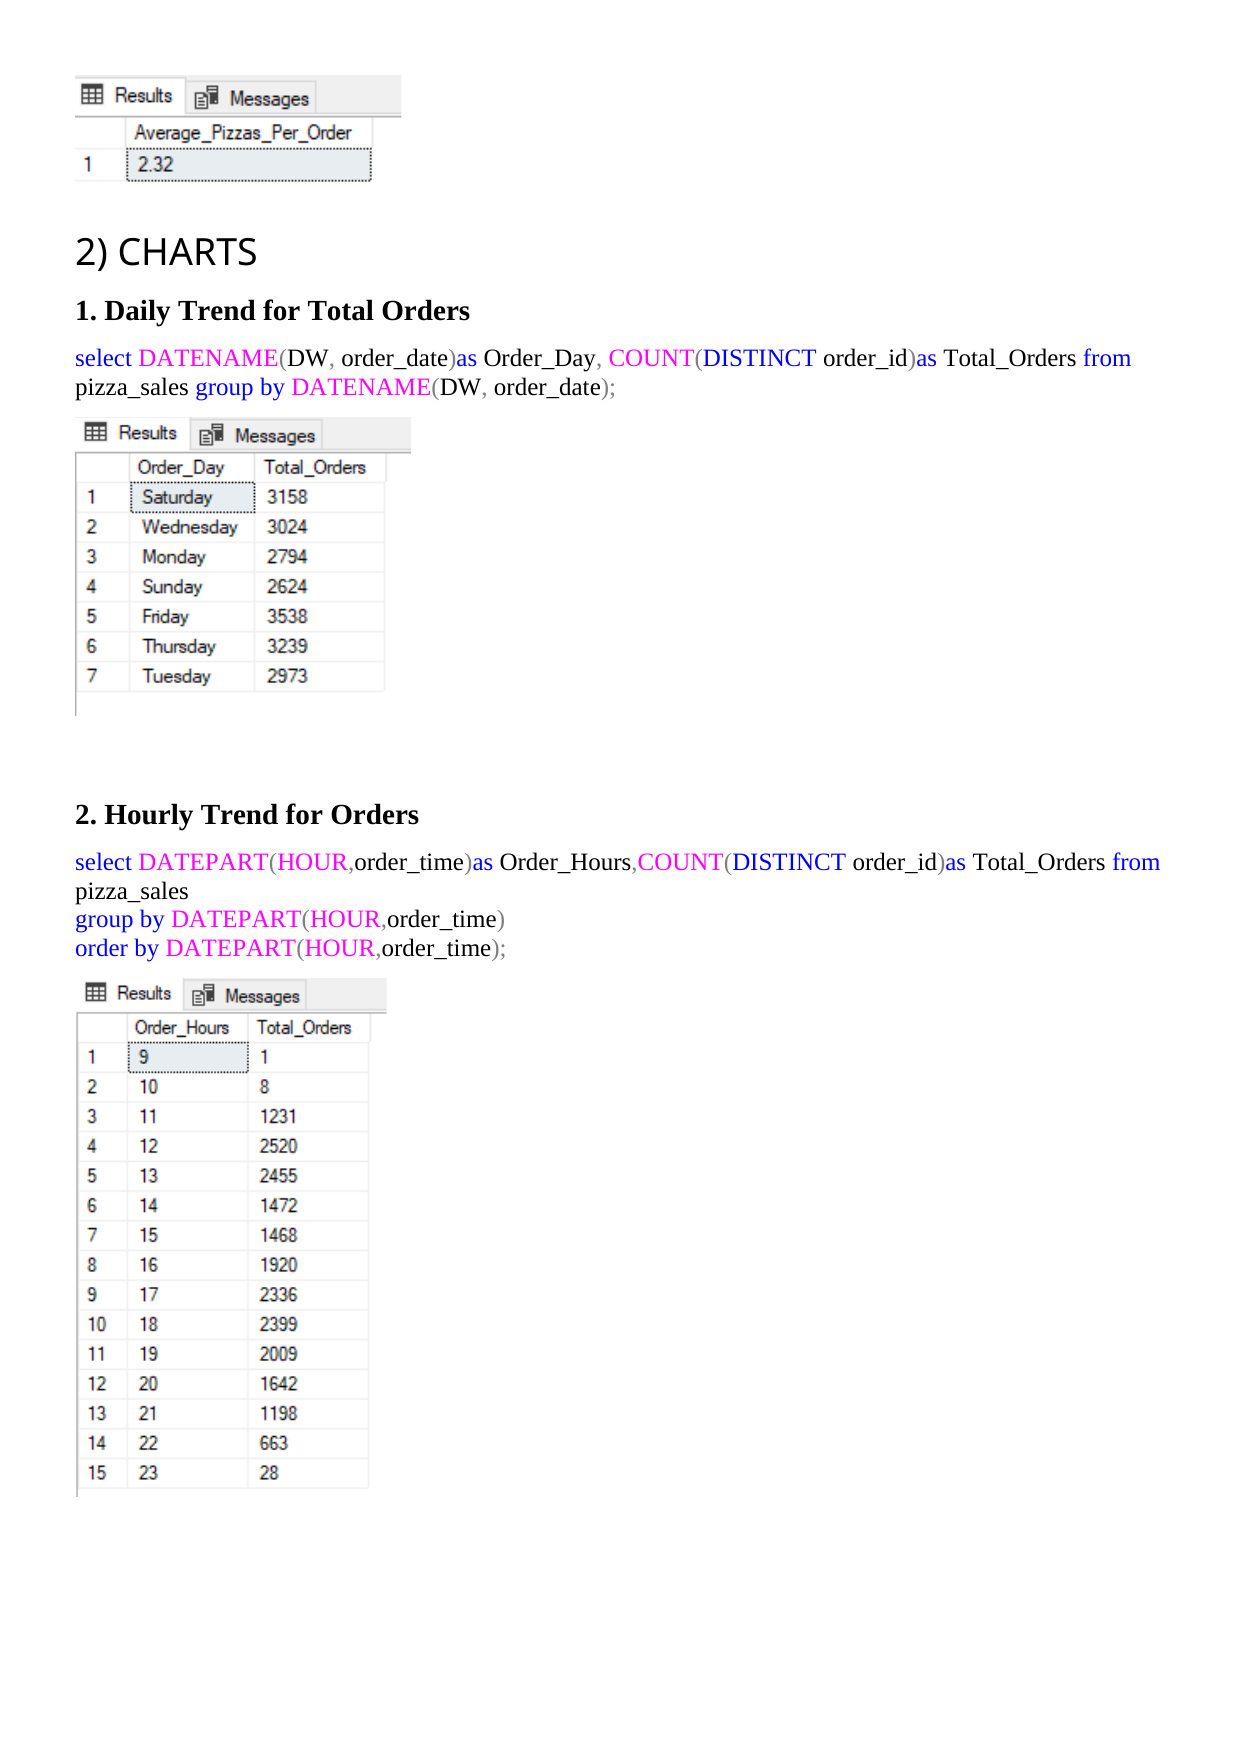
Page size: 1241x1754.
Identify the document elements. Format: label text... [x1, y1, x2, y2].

text select DATENAME(DW, order_date)as Order_Day, COUNT(DISTINCT order_id)as Total_Orders from pizza_sales group by DATENAME(DW, order_date); [75, 343, 1165, 400]
text 2) CHARTS [75, 225, 1165, 276]
picture [75, 417, 411, 716]
text 1. Daily Trend for Total Orders [75, 293, 1165, 326]
picture [75, 978, 387, 1497]
text select DATEPART(HOUR,order_time)as Order_Hours,COUNT(DISTINCT order_id)as Total_Orders from pizza_sales [75, 847, 1165, 904]
text 2. Hourly Trend for Orders [75, 797, 1165, 830]
text order by DATEPART(HOUR,order_time); [75, 933, 1165, 962]
picture [75, 75, 402, 209]
text group by DATEPART(HOUR,order_time) [75, 904, 1165, 933]
